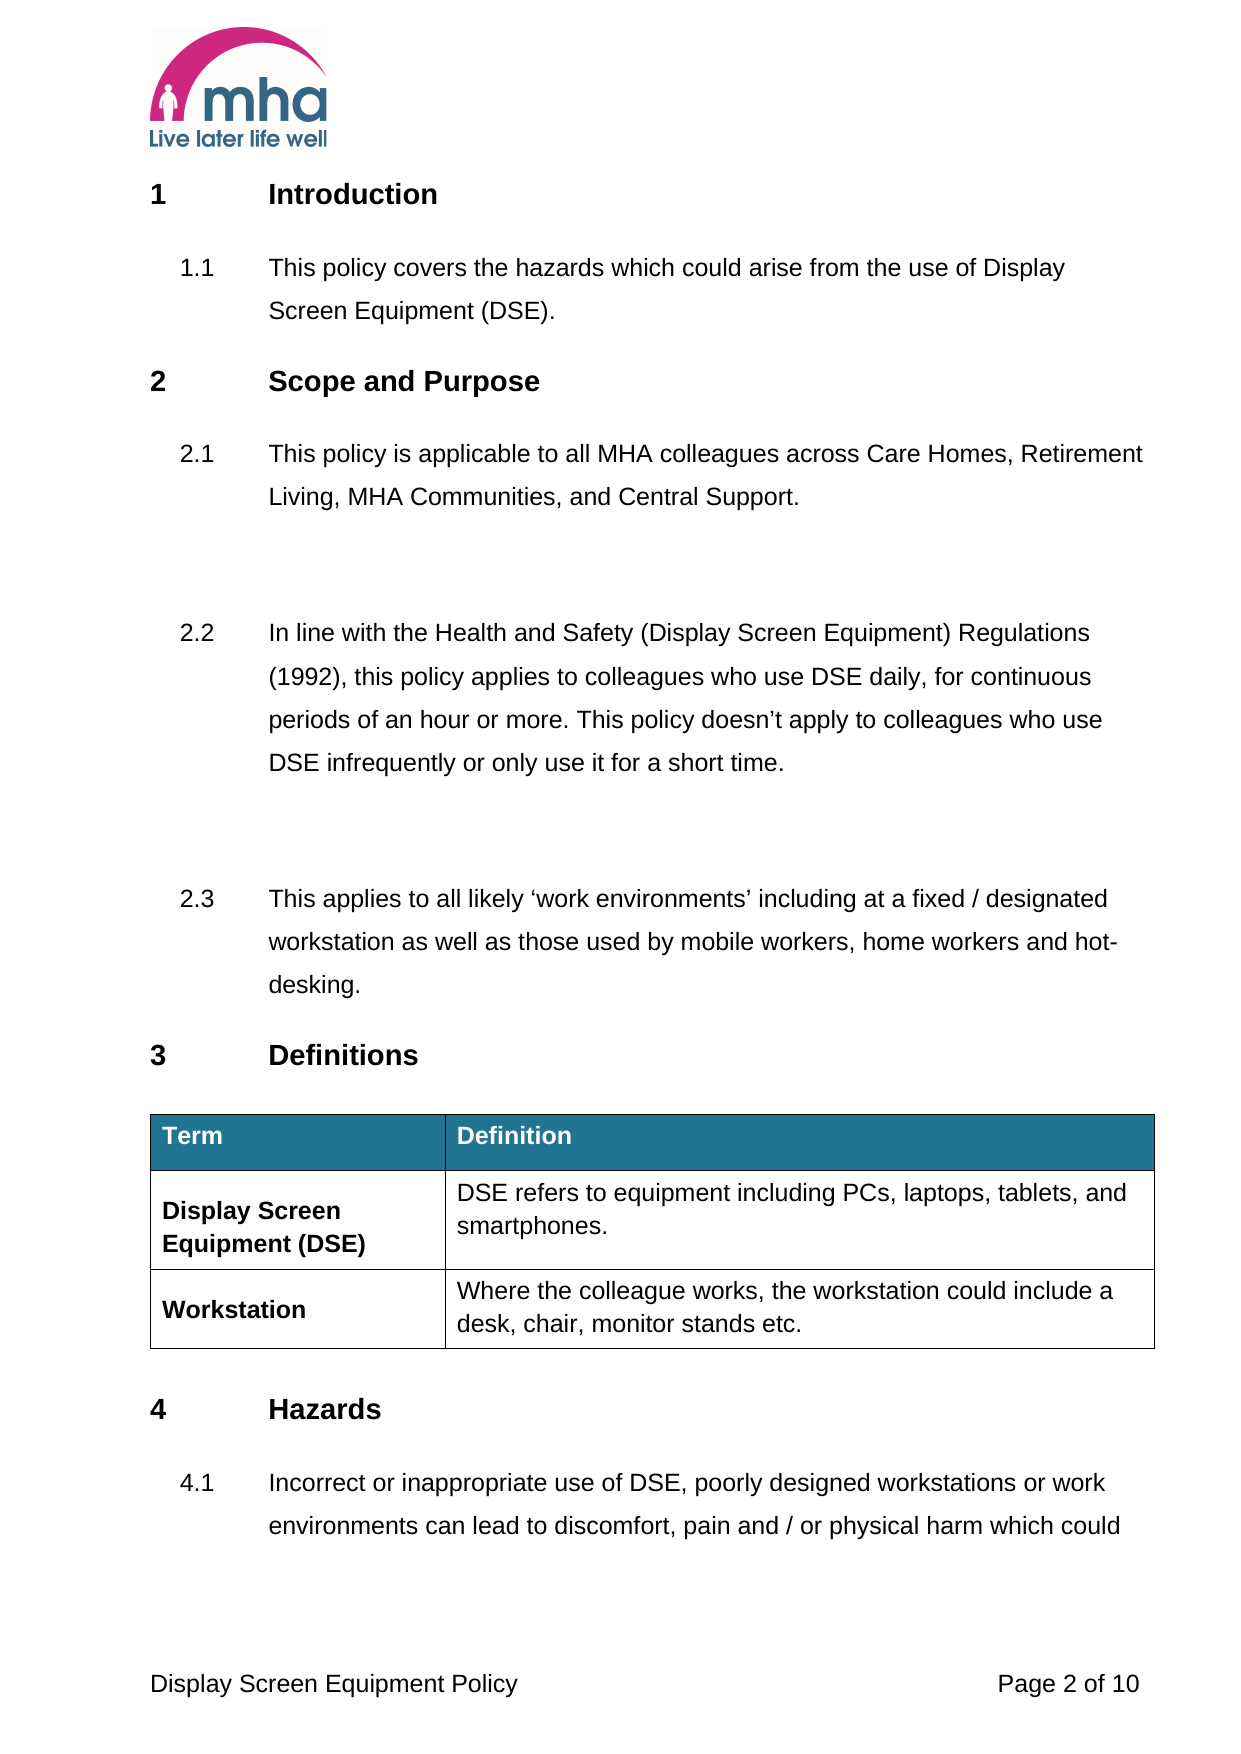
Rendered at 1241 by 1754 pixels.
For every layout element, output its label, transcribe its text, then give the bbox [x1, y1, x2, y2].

table_cell Display Screen Equipment (DSE) [151, 1171, 445, 1269]
subtitle Definitions [150, 1038, 1146, 1072]
table_header Definition [446, 1115, 1154, 1170]
subtitle Hazards [150, 1392, 1146, 1426]
table_cell Where the colleague works, the workstation could include a desk, chair, monitor stands etc. [446, 1270, 1154, 1348]
subtitle Introduction [150, 177, 1146, 211]
table_cell DSE refers to equipment including PCs, laptops, tablets, and smartphones. [446, 1171, 1154, 1269]
table_header Term [151, 1115, 445, 1170]
subtitle Scope and Purpose [150, 364, 1146, 397]
text This applies to all likely ‘work environments’ including at a fixed / designated workstation as well as those used by mobile workers, home workers and hot-desking. [179, 884, 1146, 999]
picture [150, 27, 327, 147]
text In line with the Health and Safety (Display Screen Equipment) Regulations (1992), this policy applies to colleagues who use DSE daily, for continuous periods of an hour or more. This policy doesn’t apply to colleagues who use DSE infrequently or only use it for a short time. [179, 618, 1146, 777]
table_cell Workstation [151, 1270, 445, 1348]
text This policy is applicable to all MHA colleagues across Care Homes, Retirement Living, MHA Communities, and Central Support. [179, 439, 1146, 511]
text This policy covers the hazards which could arise from the use of Display Screen Equipment (DSE). [179, 252, 1146, 324]
